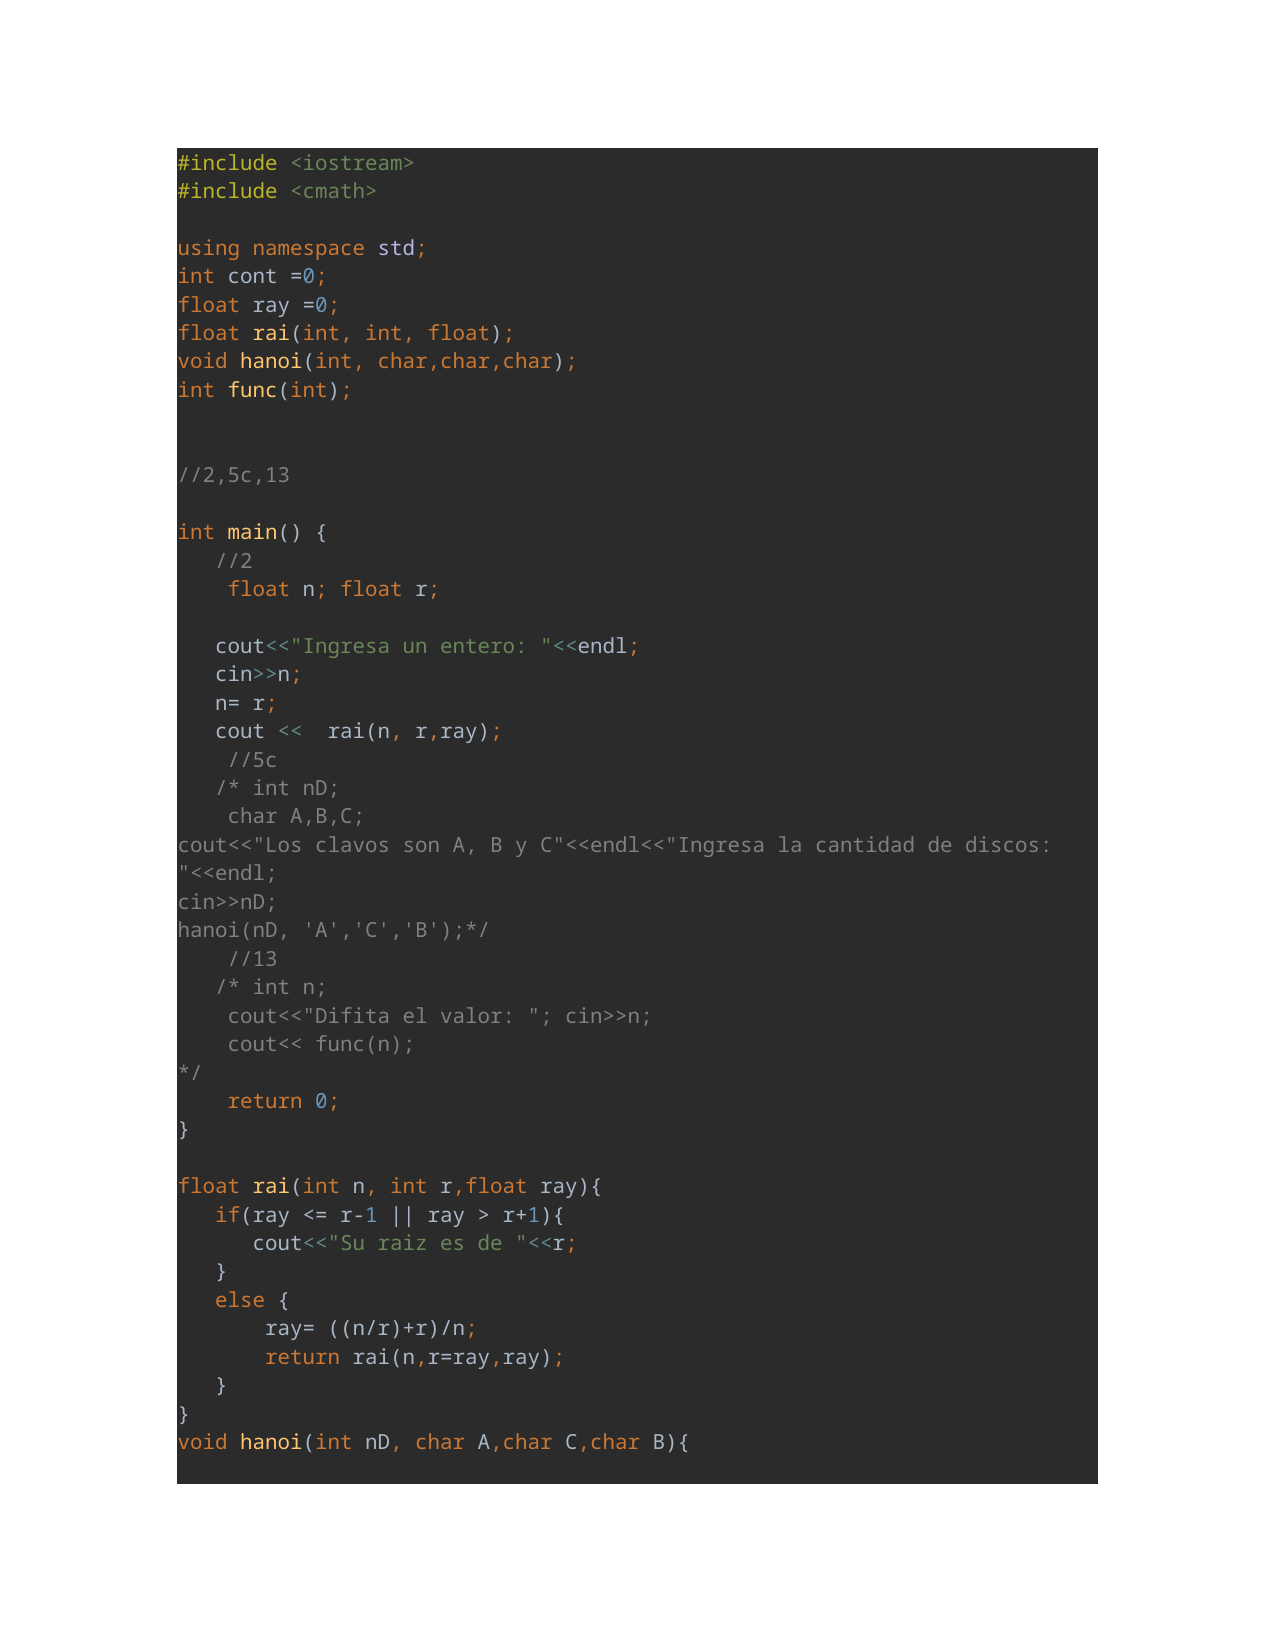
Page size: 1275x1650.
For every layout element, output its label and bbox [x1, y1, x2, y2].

text [177, 148, 1098, 1484]
